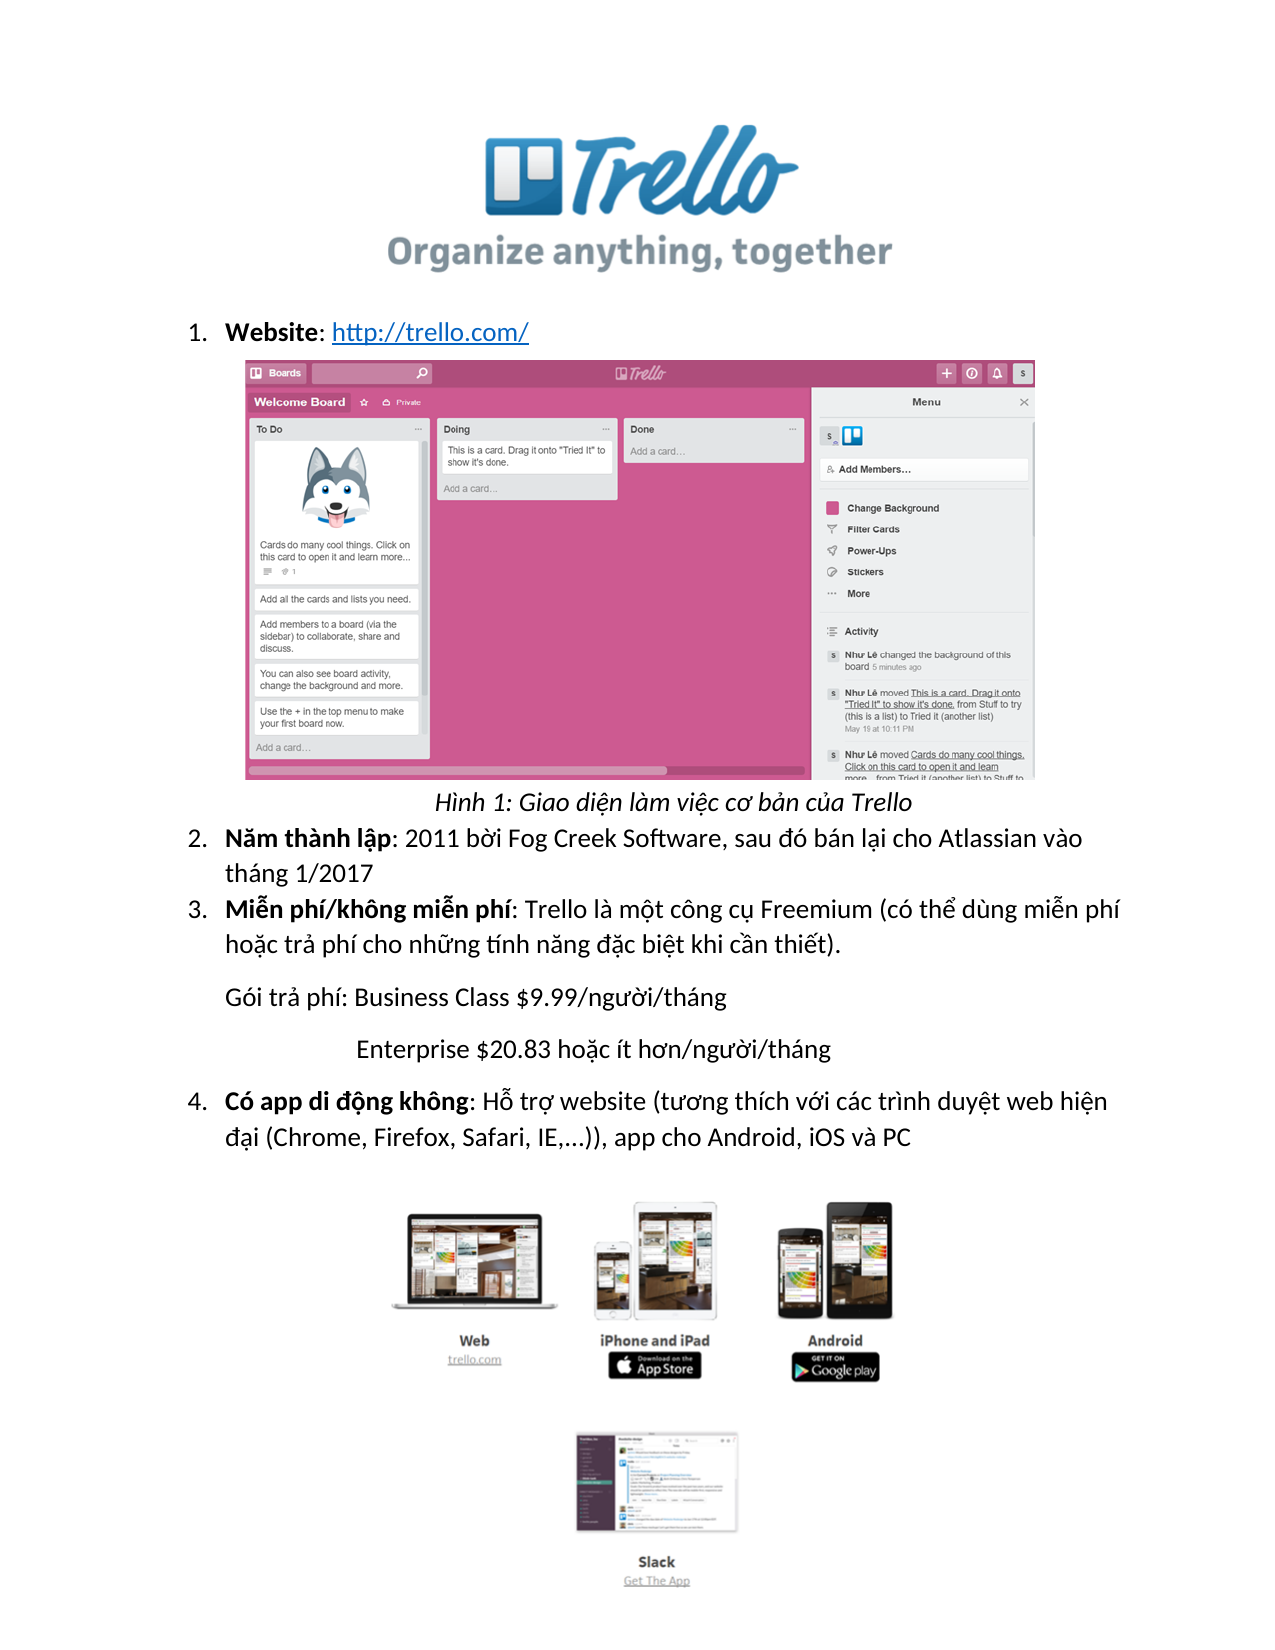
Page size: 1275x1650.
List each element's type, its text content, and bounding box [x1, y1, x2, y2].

picture [245, 360, 1035, 780]
picture [335, 93, 940, 296]
picture [373, 1175, 921, 1612]
list Có app di động không: Hỗ trợ website (tương thích với các trình duyệt web hiện đại (Chrome, Firefox, Safari, IE,...)), app cho Android, iOS và PC [187, 1084, 1125, 1153]
text Enterprise $20.83 hoặc ít hơn/người/tháng [356, 1032, 1125, 1065]
list Năm thành lập: 2011 bời Fog Creek Software, sau đó bán lại cho Atlassian vào tháng 1/2017 [187, 821, 1125, 889]
list Website: http://trello.com/ [187, 315, 1125, 348]
list Miễn phí/không miễn phí: Trello là một công cụ Freemium (có thể dùng miễn phí hoặc trả phí cho những tính năng đặc biệt khi cần thiết). [187, 892, 1125, 961]
text Gói trả phí: Business Class $9.99/người/tháng [225, 980, 1125, 1013]
